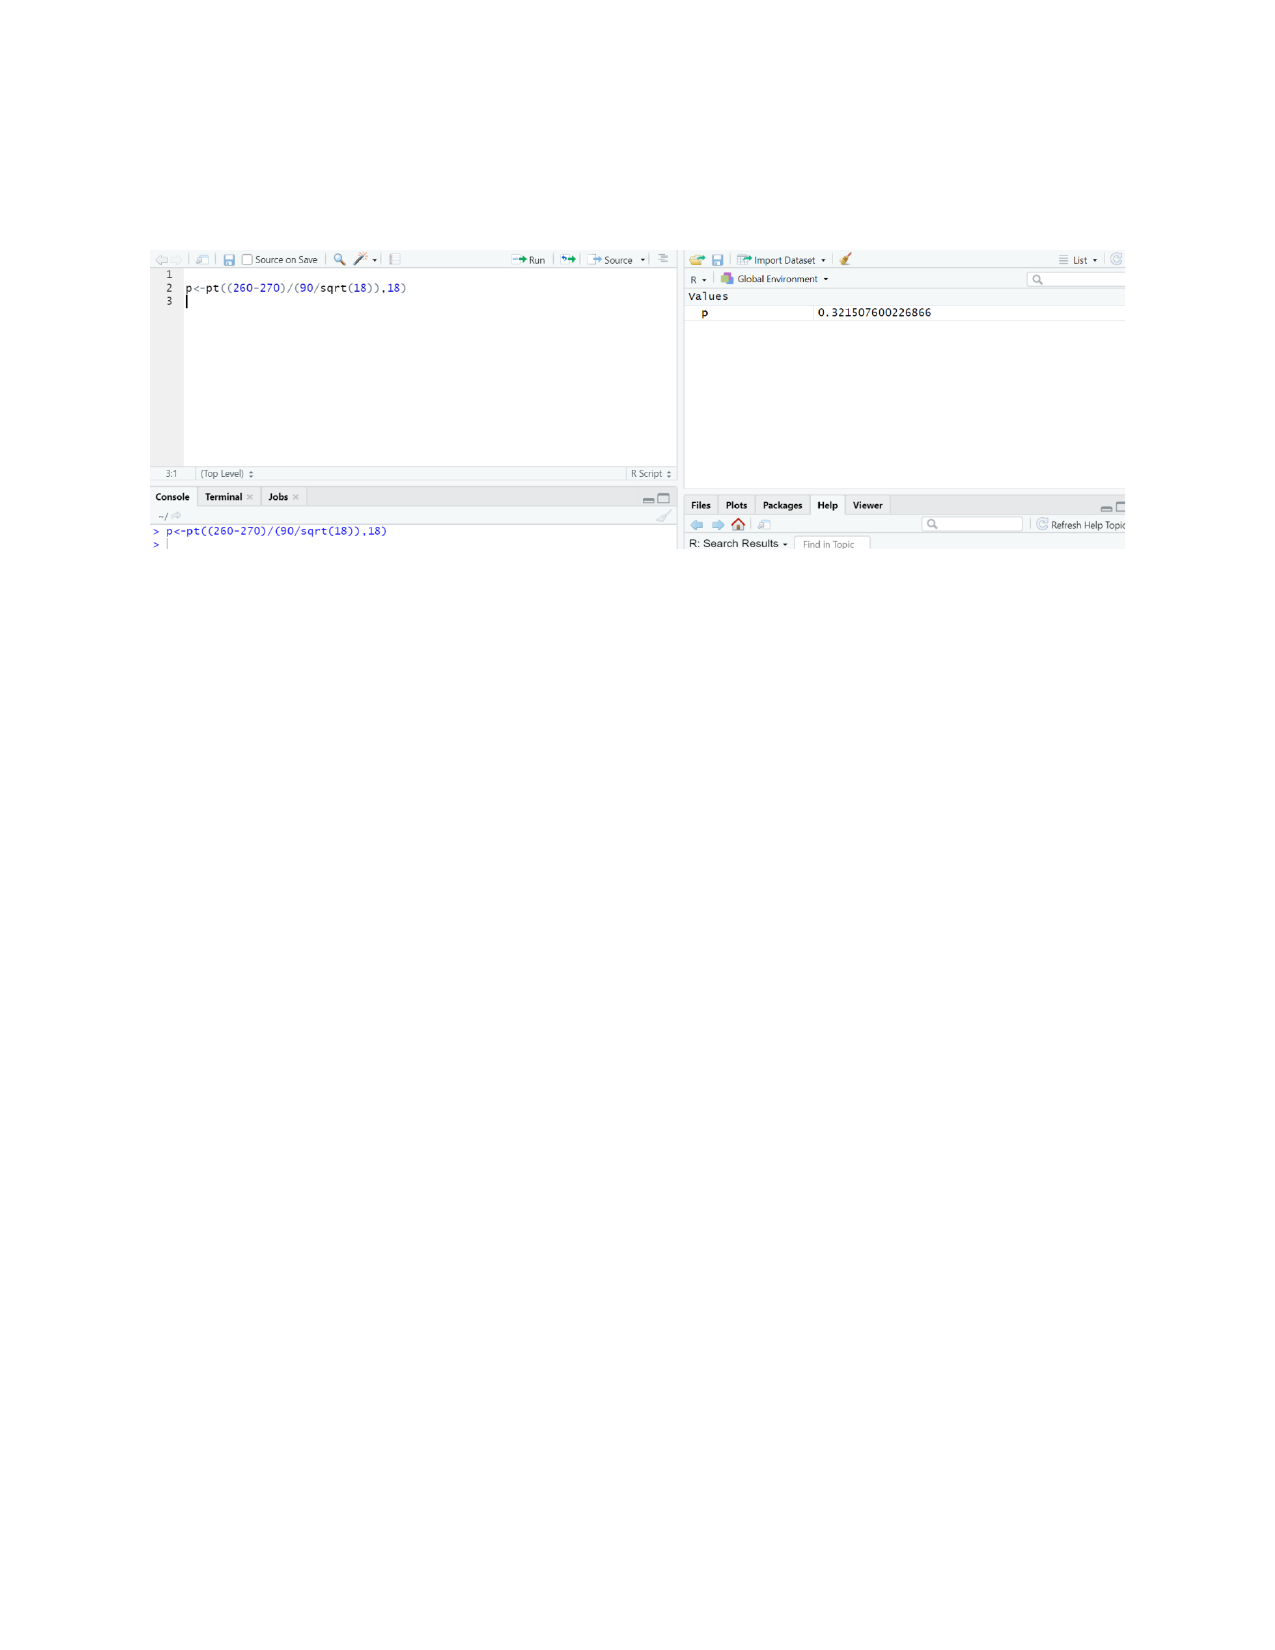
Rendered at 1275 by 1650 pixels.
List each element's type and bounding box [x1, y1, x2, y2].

picture [150, 250, 1125, 549]
